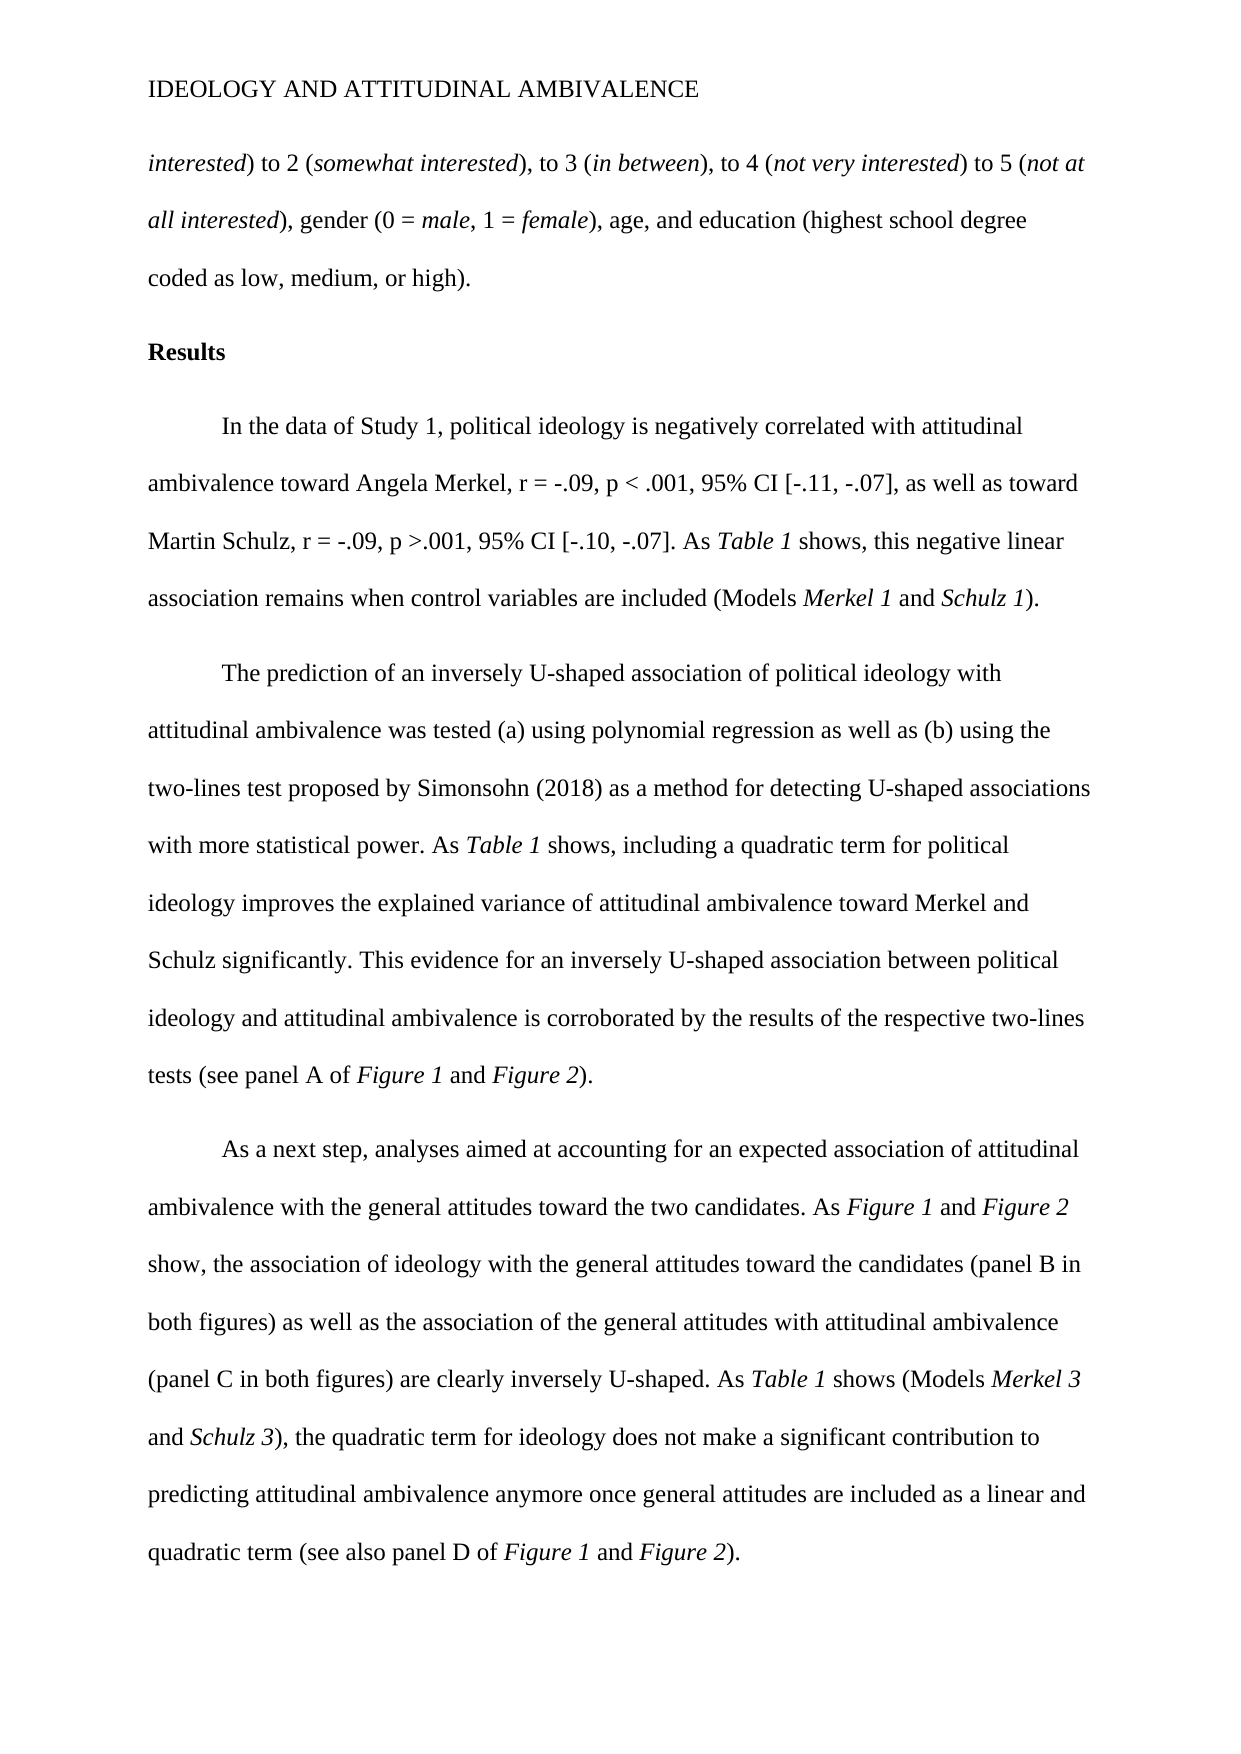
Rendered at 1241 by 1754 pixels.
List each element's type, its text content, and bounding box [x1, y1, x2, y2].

text The prediction of an inversely U-shaped association of political ideology with attitudinal ambivalence was tested (a) using polynomial regression as well as (b) using the two-lines test proposed by Simonsohn (2018) as a method for detecting U-shaped associations with more statistical power. As Table 1 shows, including a quadratic term for political ideology improves the explained variance of attitudinal ambivalence toward Merkel and Schulz significantly. This evidence for an inversely U-shaped association between political ideology and attitudinal ambivalence is corroborated by the results of the respective two-lines tests (see panel A of Figure 1 and Figure 2). [148, 658, 1093, 1089]
text Results [148, 337, 1093, 366]
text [148, 148, 1093, 291]
text As a next step, analyses aimed at accounting for an expected association of attitudinal ambivalence with the general attitudes toward the two candidates. As Figure 1 and Figure 2 show, the association of ideology with the general attitudes toward the candidates (panel B in both figures) as well as the association of the general attitudes with attitudinal ambivalence (panel C in both figures) are clearly inversely U-shaped. As Table 1 shows (Models Merkel 3 and Schulz 3), the quadratic term for ideology does not make a significant contribution to predicting attitudinal ambivalence anymore once general attitudes are included as a linear and quadratic term (see also panel D of Figure 1 and Figure 2). [148, 1134, 1093, 1566]
text In the data of Study 1, political ideology is negatively correlated with attitudinal ambivalence toward Angela Merkel, r = -.09, p < .001, 95% CI [-.11, -.07], as well as toward Martin Schulz, r = -.09, p >.001, 95% CI [-.10, -.07]. As Table 1 shows, this negative linear association remains when control variables are included (Models Merkel 1 and Schulz 1). [148, 411, 1093, 612]
